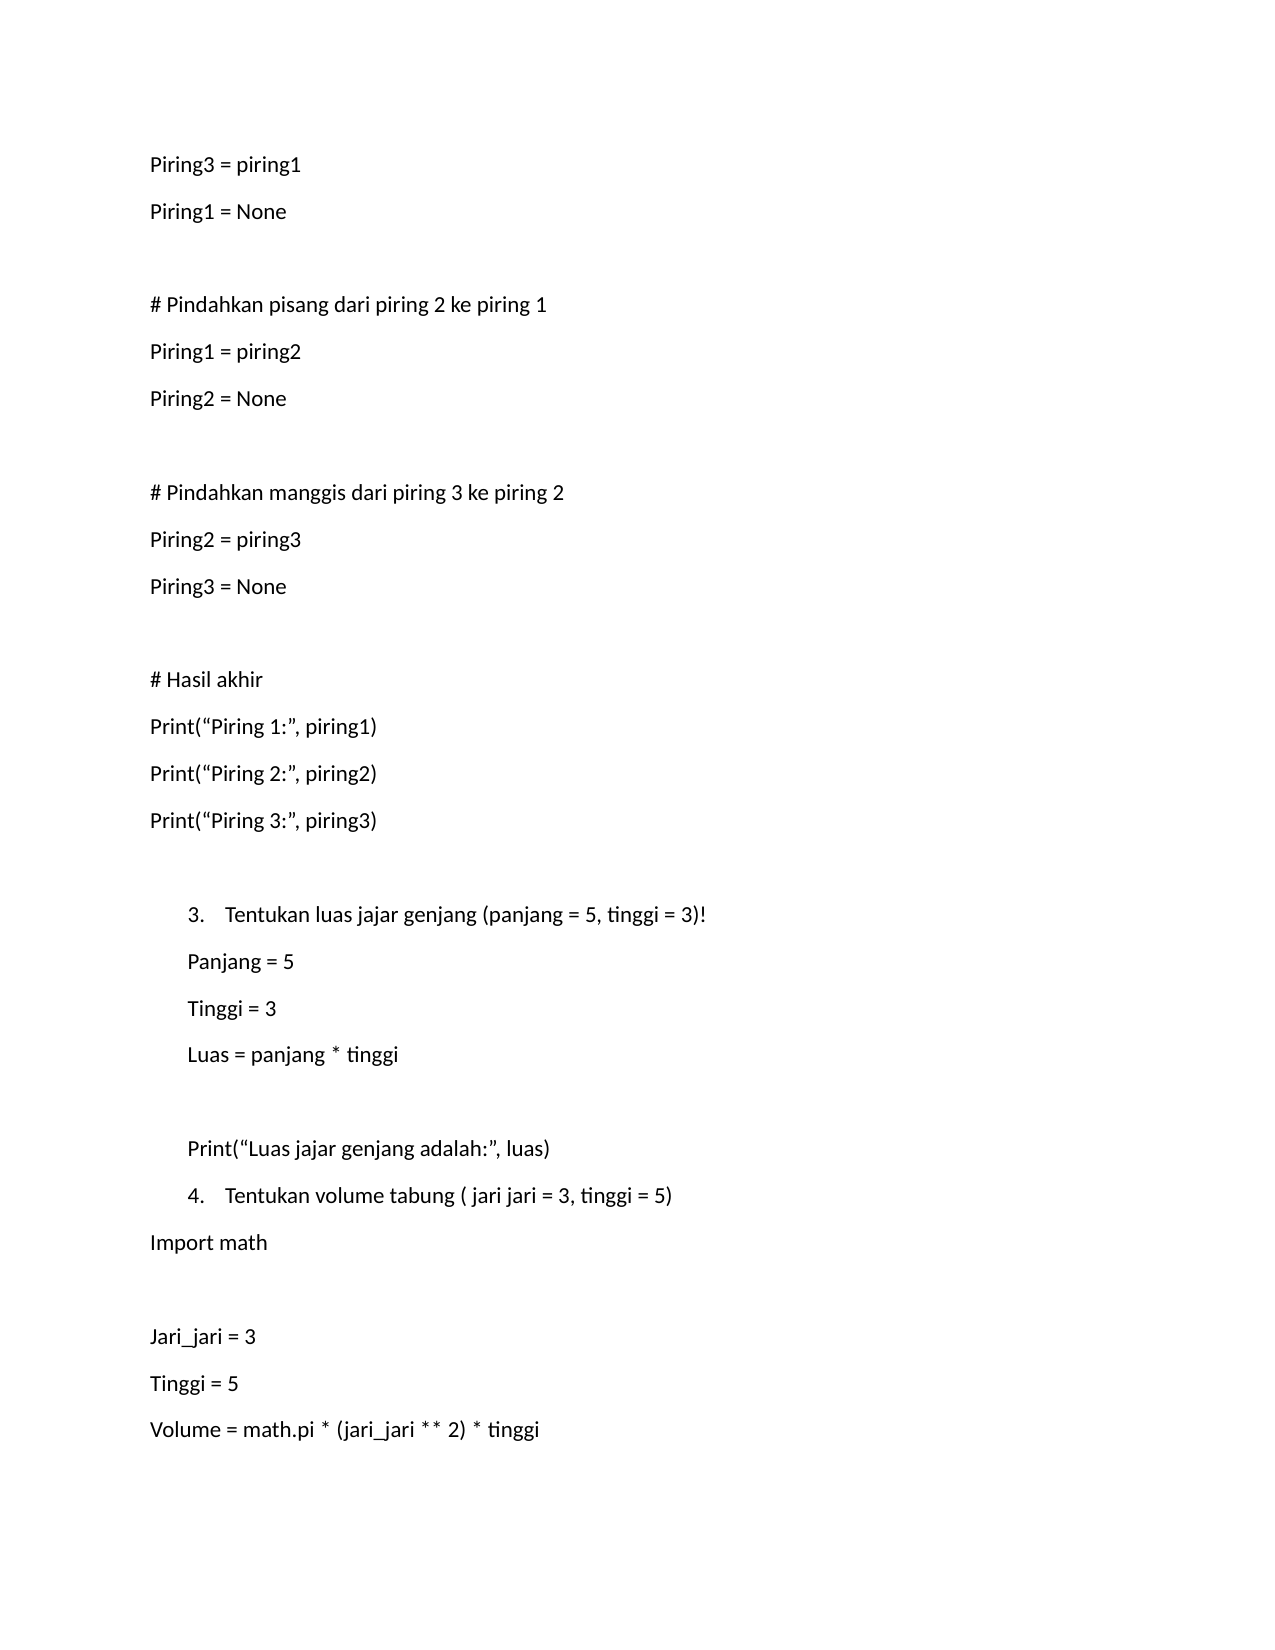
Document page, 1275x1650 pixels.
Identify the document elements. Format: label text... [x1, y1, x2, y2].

text Print(“Luas jajar genjang adalah:”, luas) [187, 1134, 1125, 1162]
text Panjang = 5 [187, 947, 1125, 975]
text Import math [150, 1228, 1125, 1256]
list Tentukan luas jajar genjang (panjang = 5, tinggi = 3)! [187, 900, 1125, 928]
text Piring2 = None [150, 384, 1125, 412]
text Tinggi = 5 [150, 1369, 1125, 1397]
text Luas = panjang * tinggi [187, 1041, 1125, 1069]
text Piring2 = piring3 [150, 525, 1125, 553]
text Print(“Piring 2:”, piring2) [150, 759, 1125, 787]
text Tinggi = 3 [187, 994, 1125, 1022]
text # Pindahkan pisang dari piring 2 ke piring 1 [150, 291, 1125, 319]
text # Hasil akhir [150, 666, 1125, 694]
text Piring1 = piring2 [150, 337, 1125, 366]
text Piring1 = None [150, 197, 1125, 225]
text Volume = math.pi * (jari_jari ** 2) * tinggi [150, 1416, 1125, 1444]
text Print(“Piring 1:”, piring1) [150, 712, 1125, 741]
text Piring3 = piring1 [150, 150, 1125, 178]
text Jari_jari = 3 [150, 1322, 1125, 1350]
text Piring3 = None [150, 572, 1125, 600]
text # Pindahkan manggis dari piring 3 ke piring 2 [150, 478, 1125, 506]
list Tentukan volume tabung ( jari jari = 3, tinggi = 5) [187, 1181, 1125, 1209]
text Print(“Piring 3:”, piring3) [150, 806, 1125, 834]
